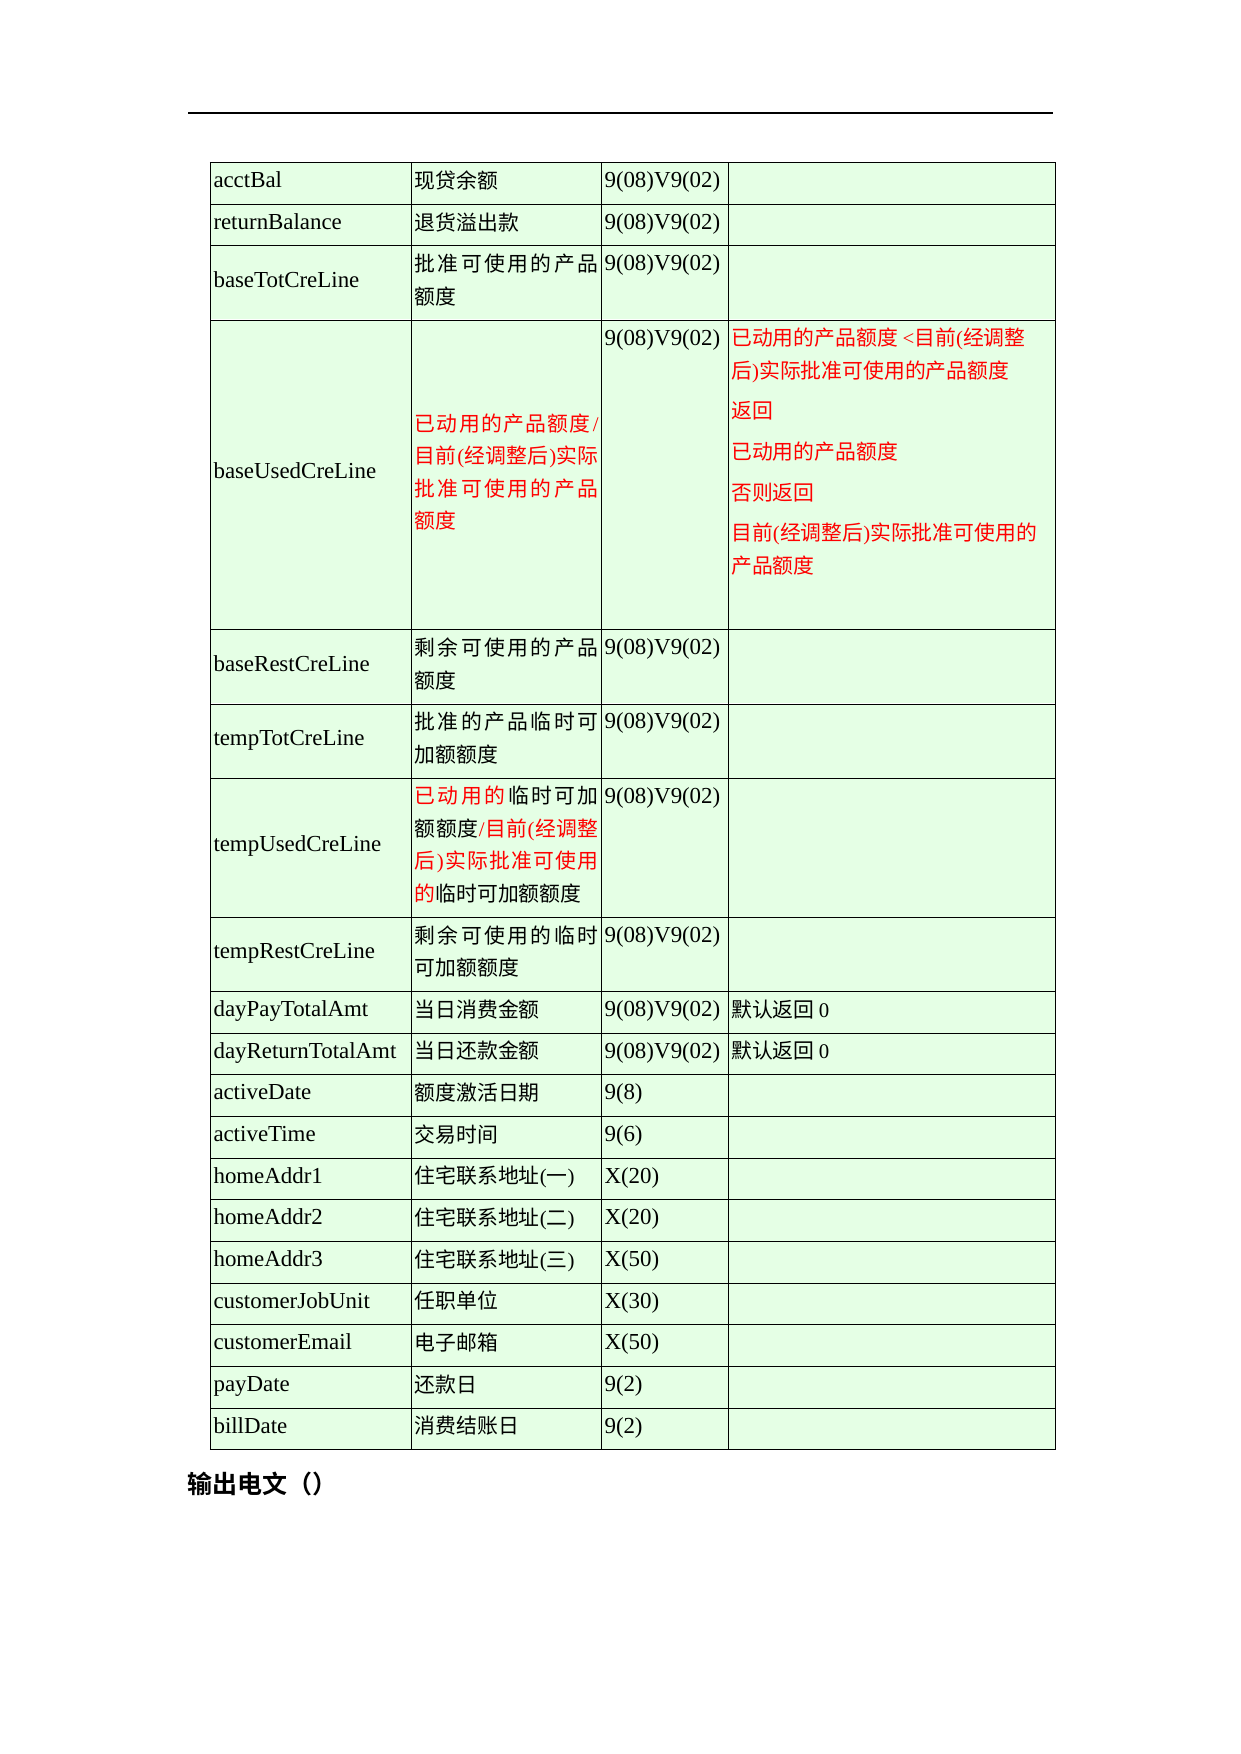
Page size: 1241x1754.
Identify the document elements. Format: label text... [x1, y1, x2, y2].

table_cell 退货溢出款 [412, 205, 601, 245]
table_cell [729, 1200, 1055, 1241]
table_cell dayReturnTotalAmt [211, 1034, 411, 1074]
table_cell acctBal [211, 163, 411, 204]
table_cell 9(08)V9(02) [602, 246, 728, 319]
table_cell homeAddr1 [211, 1159, 411, 1199]
table_cell [729, 1159, 1055, 1199]
table_cell activeTime [211, 1117, 411, 1158]
table_cell [729, 1367, 1055, 1408]
table_cell [729, 1325, 1055, 1366]
table_cell 9(2) [602, 1367, 728, 1408]
table_cell tempTotCreLine [211, 705, 411, 778]
table_cell tempUsedCreLine [211, 779, 411, 917]
table_cell dayPayTotalAmt [211, 992, 411, 1033]
table_cell [729, 1075, 1055, 1116]
table_cell [729, 1284, 1055, 1324]
table_cell 住宅联系地址(一) [412, 1159, 601, 1199]
table_cell 剩余可使用的临时可加额额度 [412, 918, 601, 991]
table_cell [729, 246, 1055, 319]
table_cell 9(08)V9(02) [602, 1034, 728, 1074]
table_cell X(50) [602, 1242, 728, 1283]
table_cell X(30) [602, 1284, 728, 1324]
table_cell X(20) [602, 1159, 728, 1199]
table_cell [729, 1409, 1055, 1449]
table_cell 已动用的产品额度 <目前(经调整后)实际批准可使用的产品额度 返回 已动用的产品额度 否则返回 目前(经调整后)实际批准可使用的产品额度 [729, 321, 1055, 629]
text 输出电文（） [187, 1450, 1053, 1515]
table_cell 还款日 [412, 1367, 601, 1408]
table_cell 9(08)V9(02) [602, 205, 728, 245]
table_cell 当日还款金额 [412, 1034, 601, 1074]
table_cell [729, 779, 1055, 917]
table_cell returnBalance [211, 205, 411, 245]
table_cell 已动用的临时可加额额度/目前(经调整后)实际批准可使用的临时可加额额度 [412, 779, 601, 917]
table_cell 9(08)V9(02) [602, 321, 728, 629]
table_cell 9(2) [602, 1409, 728, 1449]
table_cell baseTotCreLine [211, 246, 411, 319]
table_cell baseRestCreLine [211, 630, 411, 703]
table_cell 当日消费金额 [412, 992, 601, 1033]
table_cell customerEmail [211, 1325, 411, 1366]
table_cell 批准可使用的产品额度 [412, 246, 601, 319]
table_cell 9(6) [602, 1117, 728, 1158]
table_cell X(50) [602, 1325, 728, 1366]
table_cell 默认返回0 [729, 992, 1055, 1033]
table_cell 已动用的产品额度/目前(经调整后)实际批准可使用的产品额度 [412, 321, 601, 629]
table_cell [729, 630, 1055, 703]
table_cell 9(08)V9(02) [602, 705, 728, 778]
table_cell 9(08)V9(02) [602, 163, 728, 204]
table_cell homeAddr2 [211, 1200, 411, 1241]
table_cell [729, 918, 1055, 991]
table_cell [729, 205, 1055, 245]
table_cell customerJobUnit [211, 1284, 411, 1324]
table_cell billDate [211, 1409, 411, 1449]
table_cell 现贷余额 [412, 163, 601, 204]
table_cell 消费结账日 [412, 1409, 601, 1449]
table_cell [729, 163, 1055, 204]
table_cell 住宅联系地址(二) [412, 1200, 601, 1241]
table_cell 批准的产品临时可加额额度 [412, 705, 601, 778]
table_cell 9(08)V9(02) [602, 779, 728, 917]
table_cell X(20) [602, 1200, 728, 1241]
table_cell [729, 1117, 1055, 1158]
table_cell activeDate [211, 1075, 411, 1116]
table_cell tempRestCreLine [211, 918, 411, 991]
table_cell 9(08)V9(02) [602, 992, 728, 1033]
table_cell 额度激活日期 [412, 1075, 601, 1116]
table_cell [729, 705, 1055, 778]
table_cell payDate [211, 1367, 411, 1408]
table_cell 交易时间 [412, 1117, 601, 1158]
table_cell 住宅联系地址(三) [412, 1242, 601, 1283]
table_cell 电子邮箱 [412, 1325, 601, 1366]
table_cell [729, 1242, 1055, 1283]
table_cell baseUsedCreLine [211, 321, 411, 629]
table_cell 9(08)V9(02) [602, 918, 728, 991]
table_cell 9(08)V9(02) [602, 630, 728, 703]
table_cell 默认返回0 [729, 1034, 1055, 1074]
table_cell homeAddr3 [211, 1242, 411, 1283]
table_cell 9(8) [602, 1075, 728, 1116]
table_cell 剩余可使用的产品额度 [412, 630, 601, 703]
table_cell 任职单位 [412, 1284, 601, 1324]
